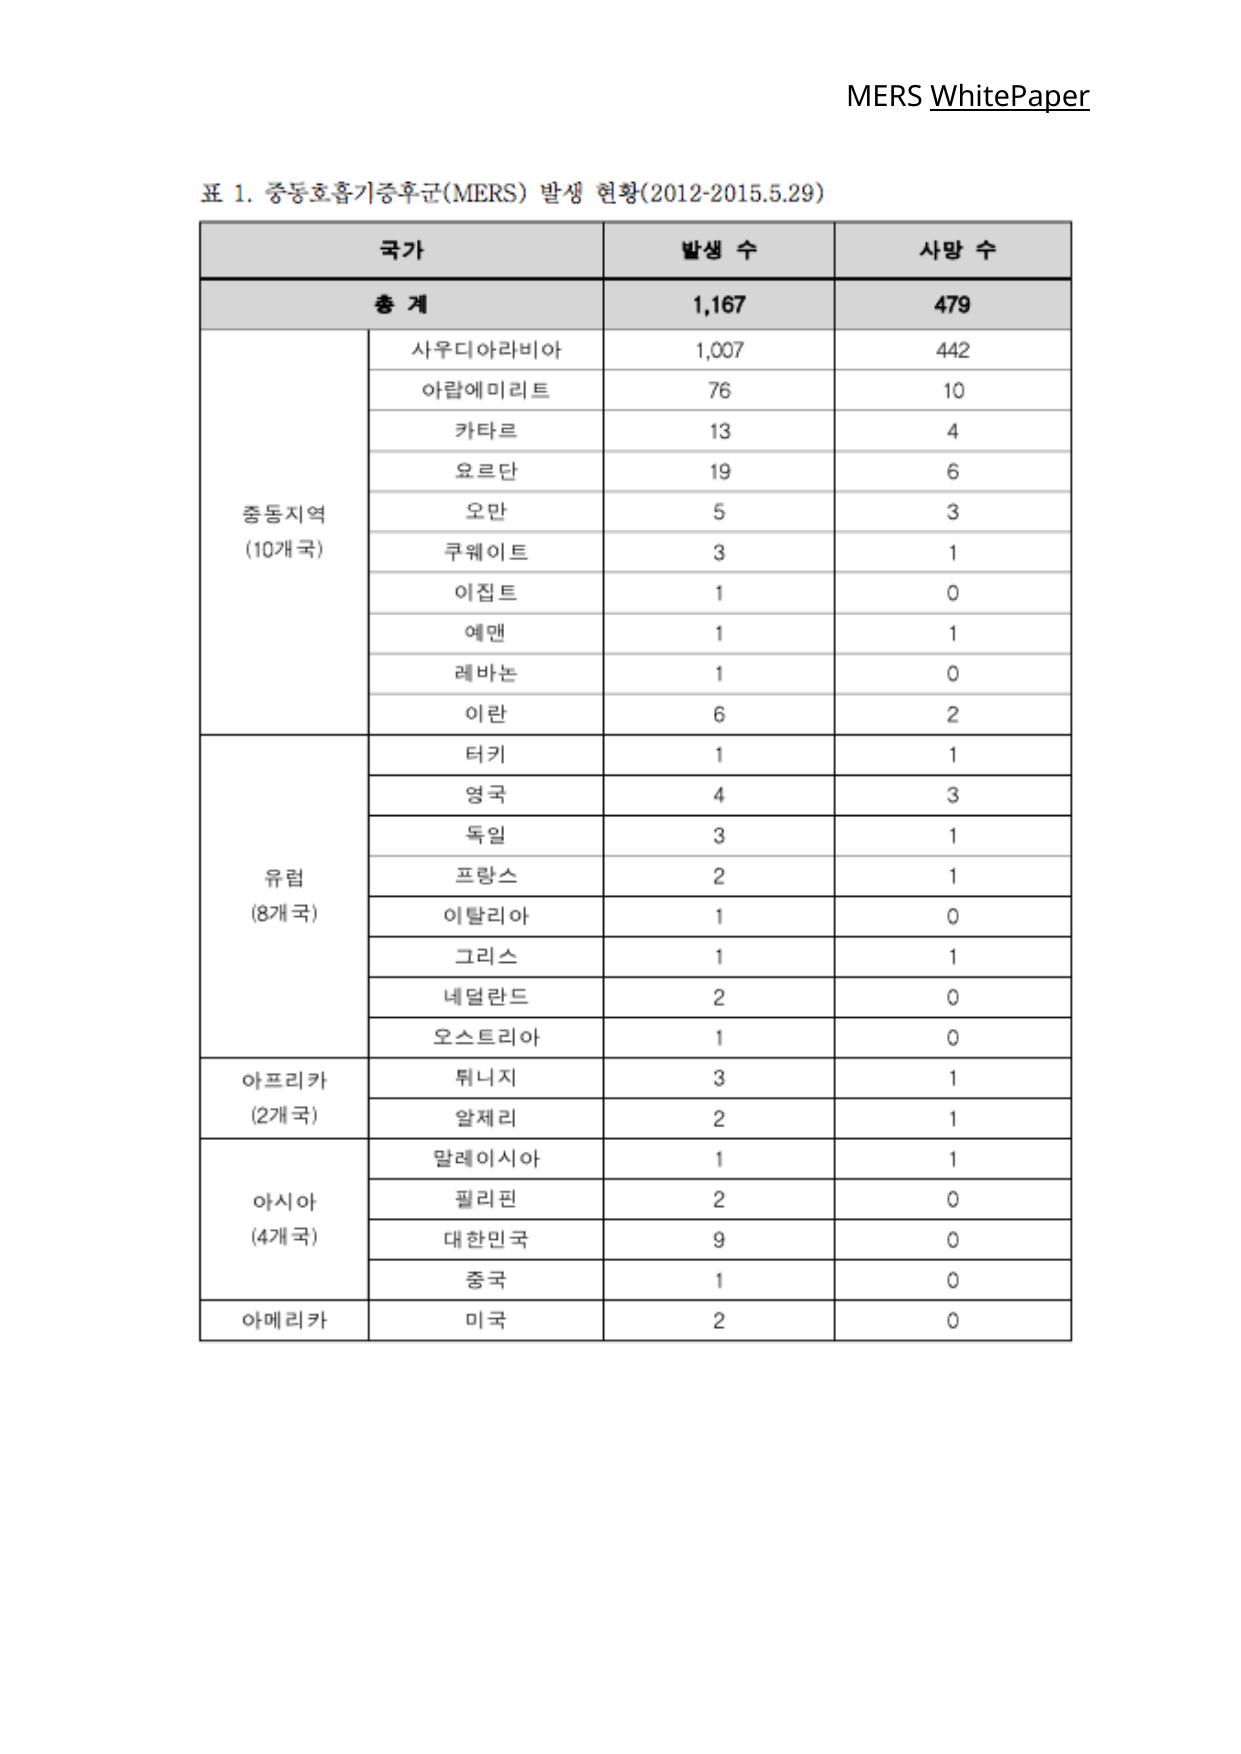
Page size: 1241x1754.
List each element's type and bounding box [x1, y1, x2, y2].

picture [150, 150, 1113, 1384]
